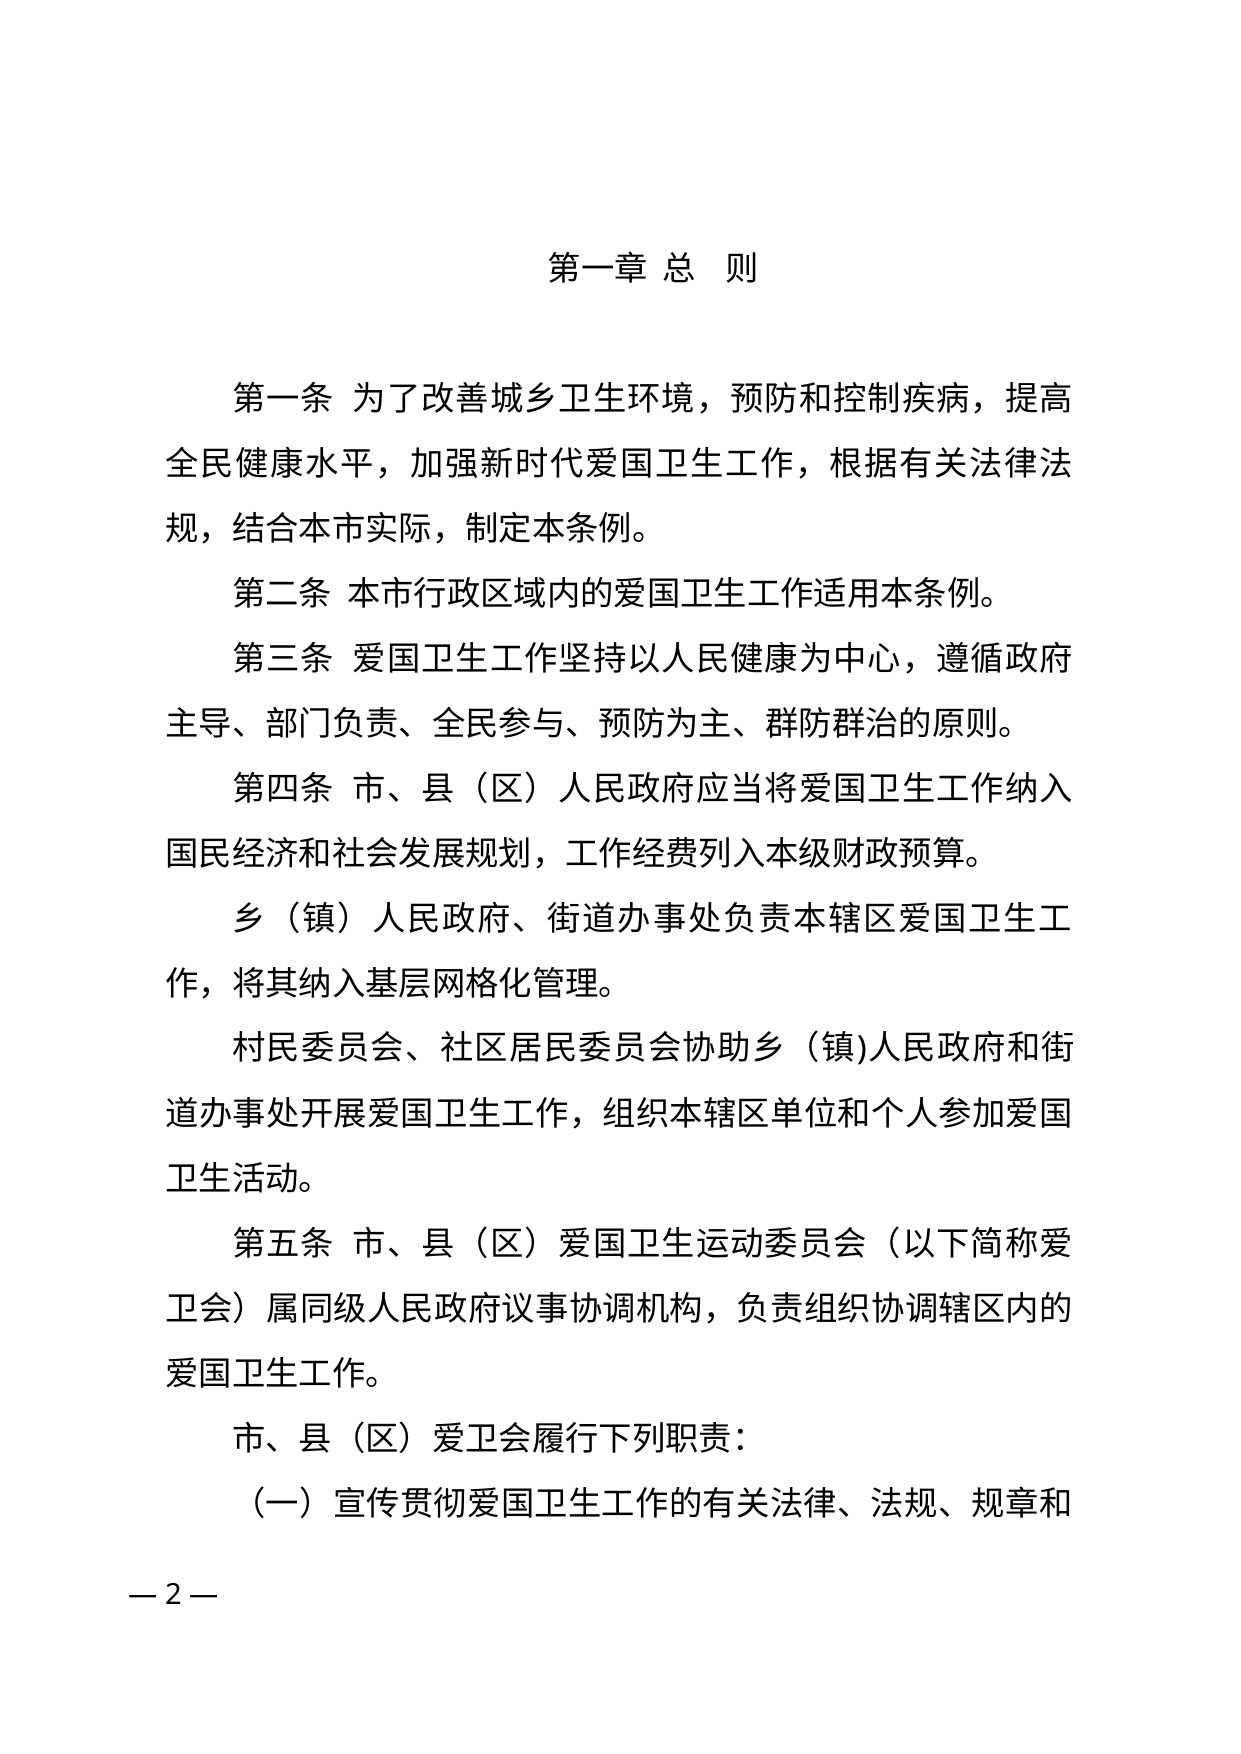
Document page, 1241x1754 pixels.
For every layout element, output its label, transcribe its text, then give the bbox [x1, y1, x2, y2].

text 第一条 为了改善城乡卫生环境，预防和控制疾病，提高全民健康水平，加强新时代爱国卫生工作，根据有关法律法规，结合本市实际，制定本条例。 [165, 363, 1075, 558]
text 第四条 市、县（区）人民政府应当将爱国卫生工作纳入国民经济和社会发展规划，工作经费列入本级财政预算。 [165, 753, 1075, 883]
text 村民委员会、社区居民委员会协助乡（镇)人民政府和街道办事处开展爱国卫生工作，组织本辖区单位和个人参加爱国卫生活动。 [165, 1013, 1075, 1208]
text 第三条 爱国卫生工作坚持以人民健康为中心，遵循政府主导、部门负责、全民参与、预防为主、群防群治的原则。 [165, 623, 1075, 753]
text 市、县（区）爱卫会履行下列职责： [165, 1403, 1075, 1468]
text 第二条 本市行政区域内的爱国卫生工作适用本条例。 [165, 558, 1075, 623]
text 第一章 总 则 [165, 233, 1075, 298]
text 第五条 市、县（区）爱国卫生运动委员会（以下简称爱卫会）属同级人民政府议事协调机构，负责组织协调辖区内的爱国卫生工作。 [165, 1208, 1075, 1403]
text 乡（镇）人民政府、街道办事处负责本辖区爱国卫生工作，将其纳入基层网格化管理。 [165, 883, 1075, 1013]
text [165, 1468, 1075, 1533]
